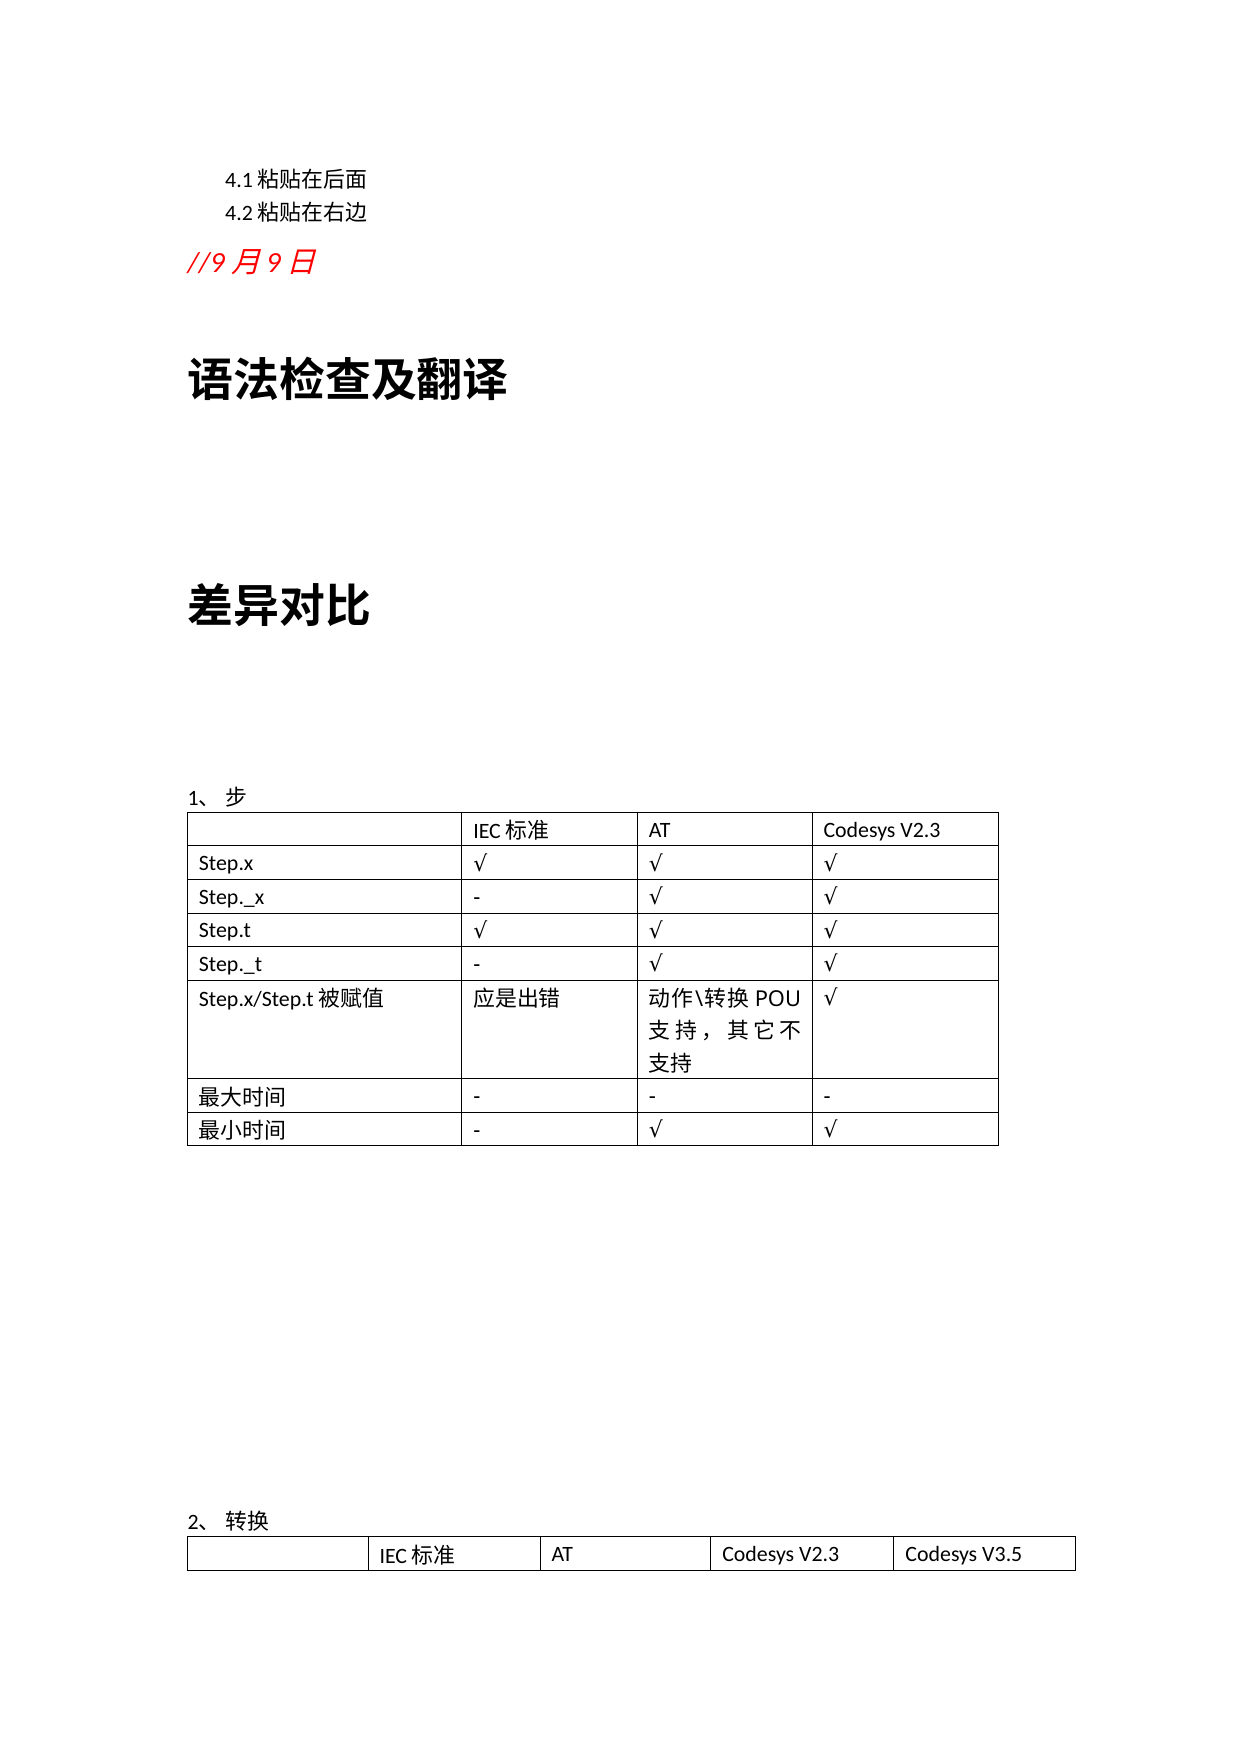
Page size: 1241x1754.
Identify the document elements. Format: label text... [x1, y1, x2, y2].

table_cell √ [813, 1113, 998, 1145]
text //9月9日 [187, 227, 1053, 292]
table_cell Step._t [188, 947, 461, 979]
table_cell √ [638, 947, 812, 979]
table_cell Step.x [188, 846, 461, 879]
table_cell 应是出错 [462, 981, 637, 1078]
table_cell 动作\转换POU支持，其它不支持 [638, 981, 812, 1078]
table_cell √ [462, 914, 637, 946]
list 步 [187, 779, 1053, 812]
text 4.1 粘贴在后面 [225, 162, 1053, 194]
table_header Codesys V2.3 [711, 1537, 893, 1570]
table_cell √ [813, 880, 998, 912]
subtitle 差异对比 [187, 554, 1053, 651]
table_header [188, 813, 461, 845]
table_cell Step.t [188, 914, 461, 946]
table_cell √ [813, 981, 998, 1078]
table_cell √ [638, 1113, 812, 1145]
subtitle 语法检查及翻译 [187, 327, 1053, 425]
table_cell - [638, 1079, 812, 1112]
table_cell Step.x/Step.t被赋值 [188, 981, 461, 1078]
table_cell √ [638, 846, 812, 879]
table_cell - [813, 1079, 998, 1112]
table_cell √ [638, 914, 812, 946]
table_header AT [541, 1537, 710, 1570]
table_cell - [462, 880, 637, 912]
table_header IEC标准 [462, 813, 637, 845]
text 4.2 粘贴在右边 [225, 194, 1053, 227]
table_cell 最小时间 [188, 1113, 461, 1145]
table_cell - [462, 947, 637, 979]
table_header AT [638, 813, 812, 845]
table_header Codesys V3.5 [894, 1537, 1075, 1570]
table_cell √ [638, 880, 812, 912]
table_cell √ [813, 846, 998, 879]
table_cell - [462, 1079, 637, 1112]
table_cell Step._x [188, 880, 461, 912]
table_cell - [462, 1113, 637, 1145]
table_header IEC标准 [369, 1537, 540, 1570]
table_cell √ [813, 947, 998, 979]
table_header [188, 1537, 368, 1570]
list 转换 [187, 1504, 1053, 1536]
table_cell 最大时间 [188, 1079, 461, 1112]
table_header Codesys V2.3 [813, 813, 998, 845]
table_cell √ [462, 846, 637, 879]
table_cell √ [813, 914, 998, 946]
